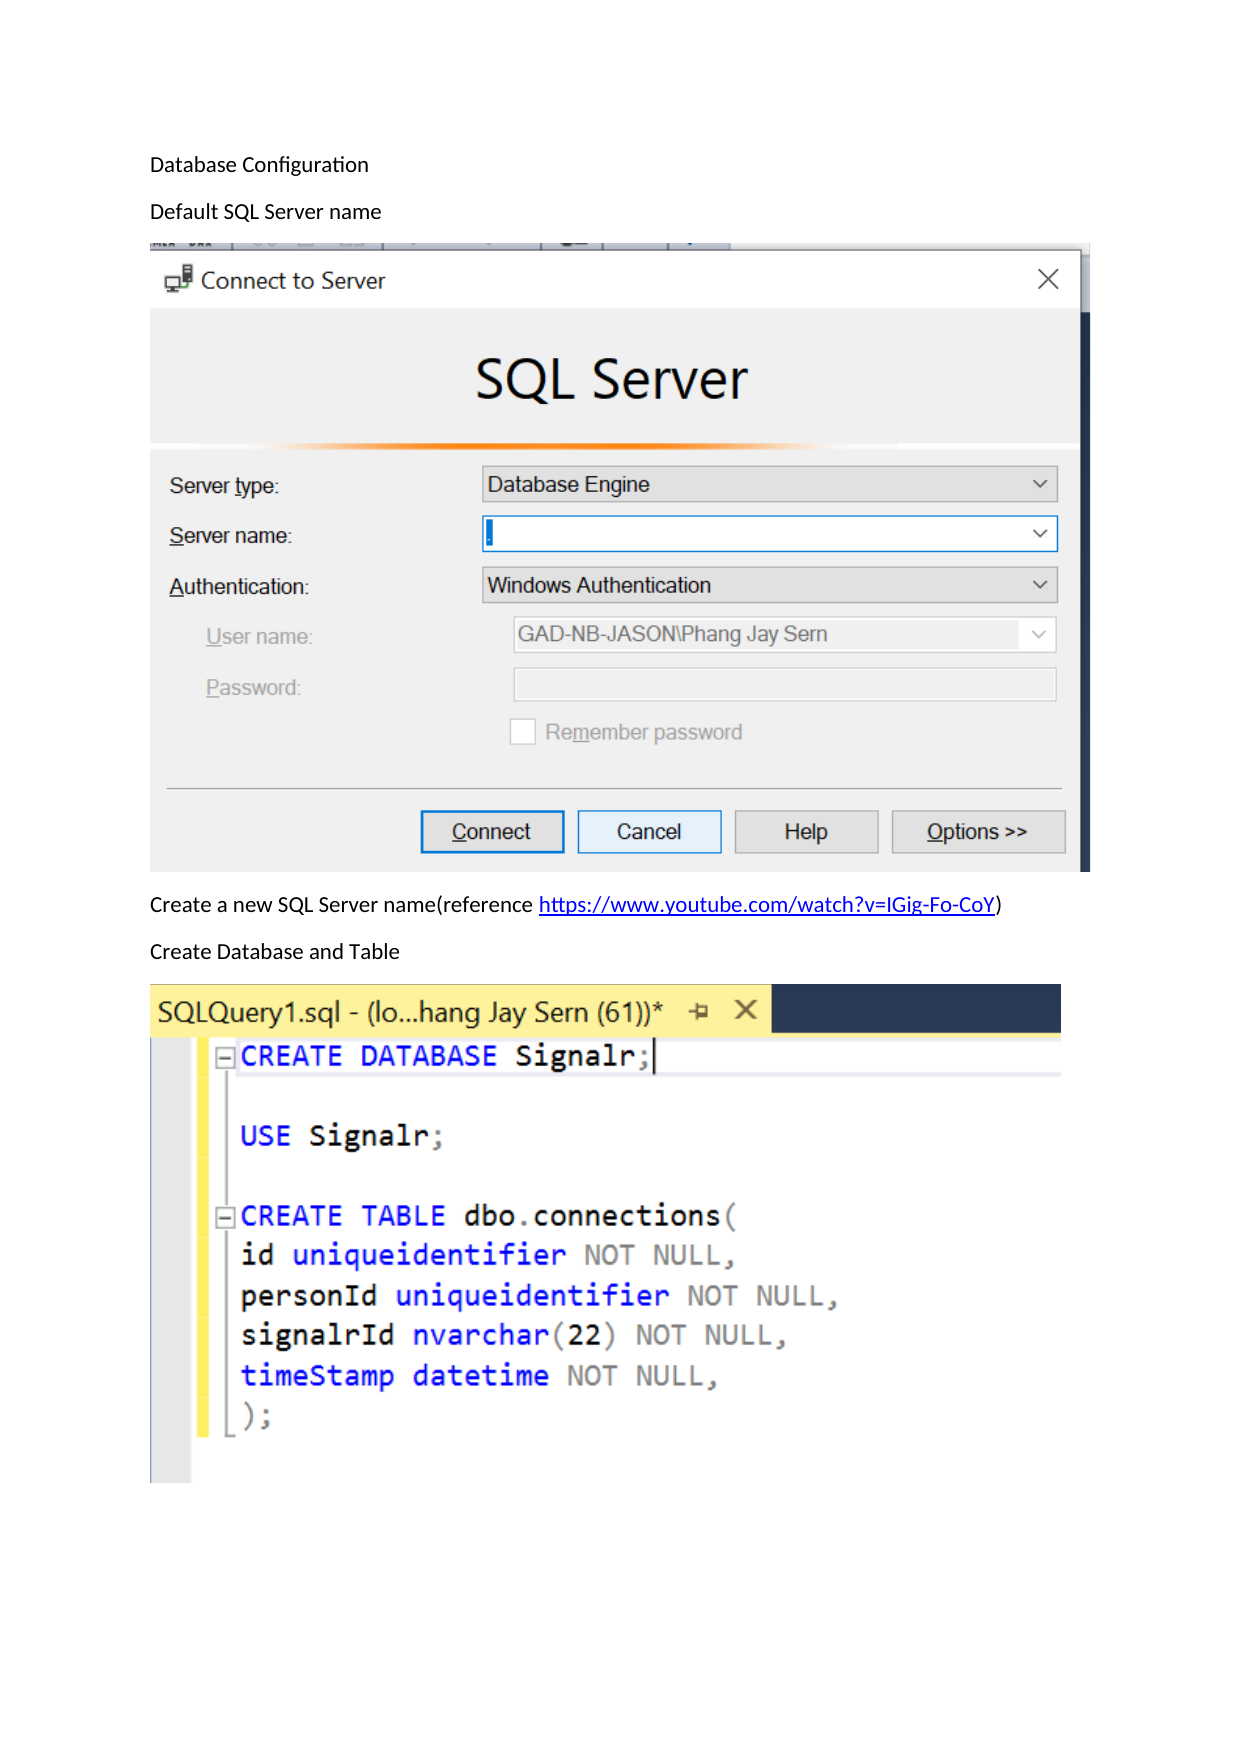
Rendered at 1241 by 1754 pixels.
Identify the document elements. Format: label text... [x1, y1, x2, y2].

picture [150, 984, 1061, 1483]
text Default SQL Server name [150, 197, 1090, 225]
text Database Configuration [150, 150, 1090, 178]
text Create Database and Table [150, 937, 1090, 965]
text Create a new SQL Server name(reference https://www.youtube.com/watch?v=IGig-Fo-CoY) [150, 890, 1090, 918]
picture [150, 243, 1091, 872]
